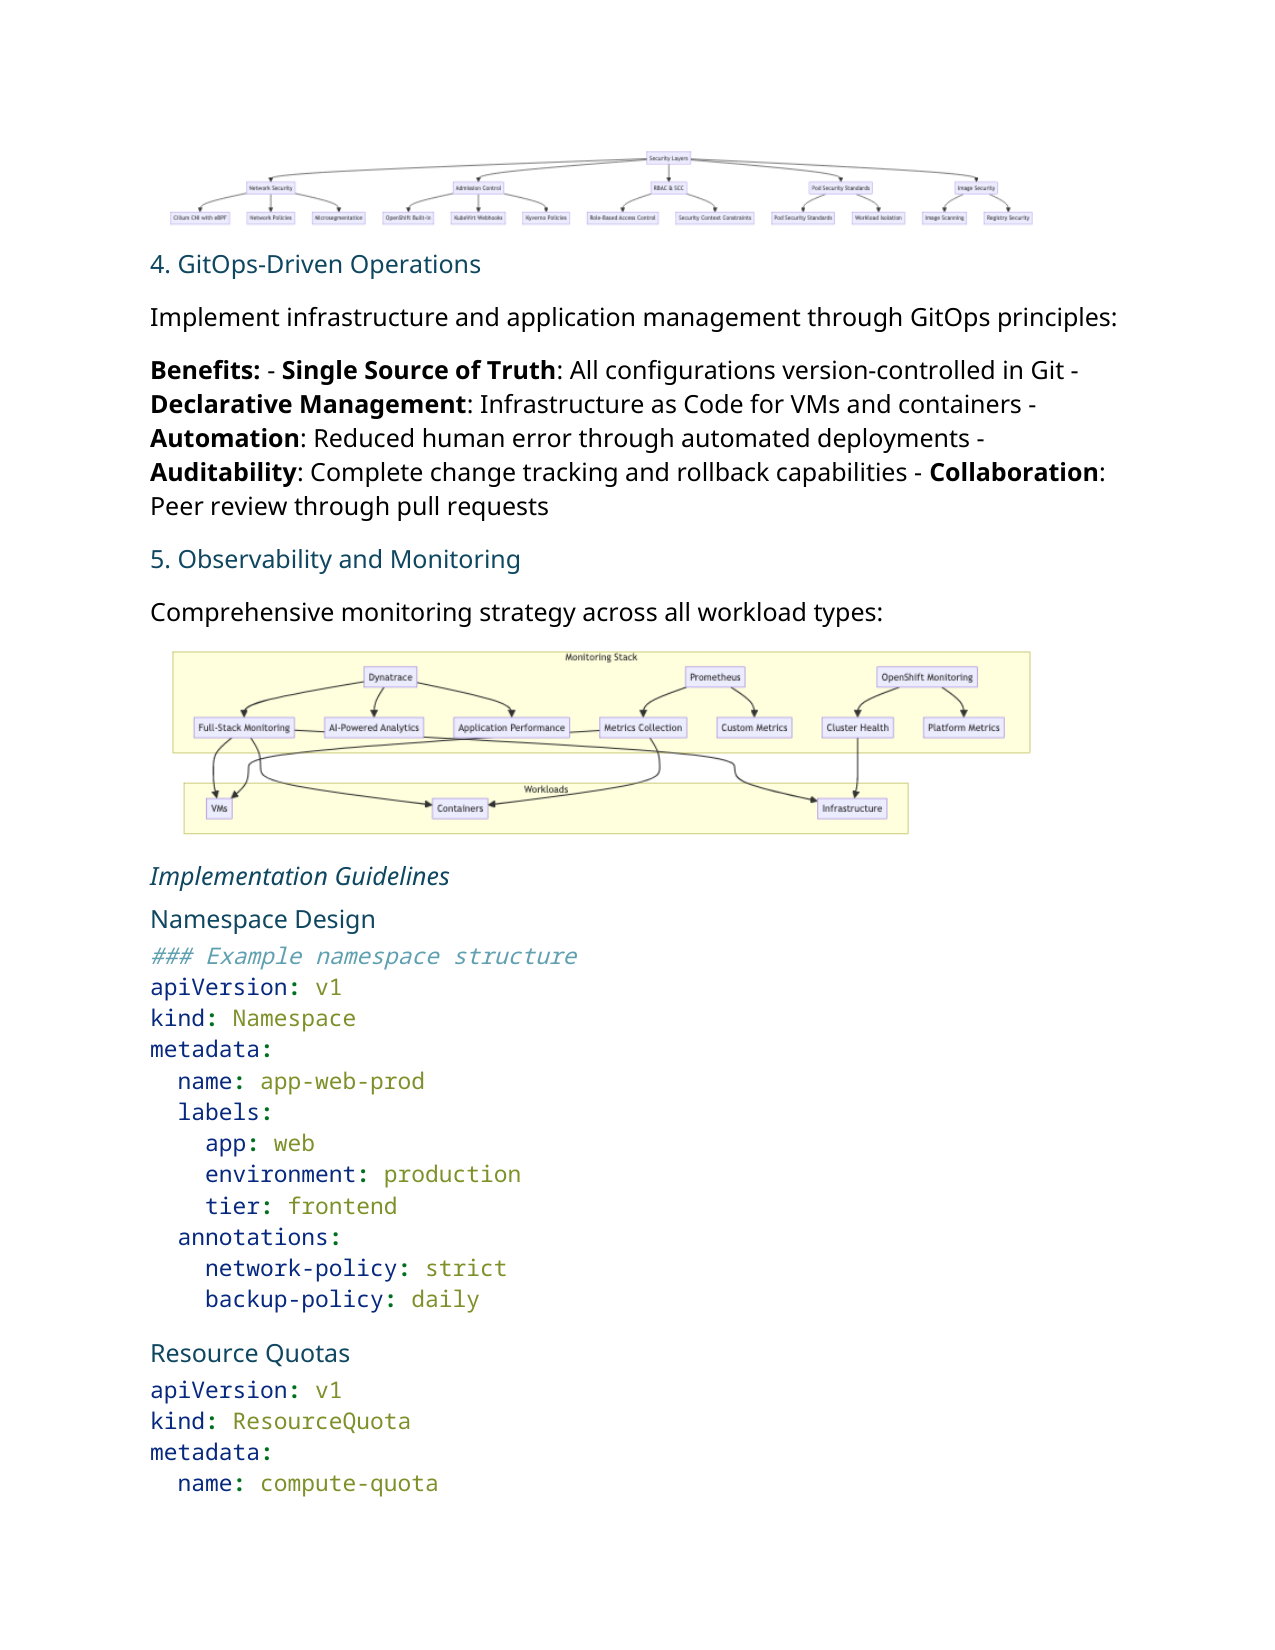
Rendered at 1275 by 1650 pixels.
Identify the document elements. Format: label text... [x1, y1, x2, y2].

text Implement infrastructure and application management through GitOps principles: [150, 300, 1125, 334]
text ### Example namespace structure apiVersion: v1 kind: Namespace metadata: name: app-web-prod labels: app: web environment: production tier: frontend annotations: network-policy: strict backup-policy: daily [150, 939, 1125, 1314]
picture [168, 647, 1044, 841]
text Benefits: - Single Source of Truth: All configurations version-controlled in Git - Declarative Management: Infrastructure as Code for VMs and containers - Automation: Reduced human error through automated deployments - Auditability: Complete change tracking and rollback capabilities - Collaboration: Peer review through pull requests [150, 352, 1125, 523]
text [150, 1374, 1125, 1499]
text Comprehensive monitoring strategy across all workload types: [150, 594, 1125, 628]
subtitle Resource Quotas [150, 1335, 1125, 1369]
subtitle Implementation Guidelines [150, 859, 1125, 893]
subtitle 4. GitOps-Driven Operations [150, 247, 1125, 281]
picture [168, 150, 1044, 229]
subtitle 5. Observability and Monitoring [150, 542, 1125, 576]
subtitle Namespace Design [150, 901, 1125, 935]
